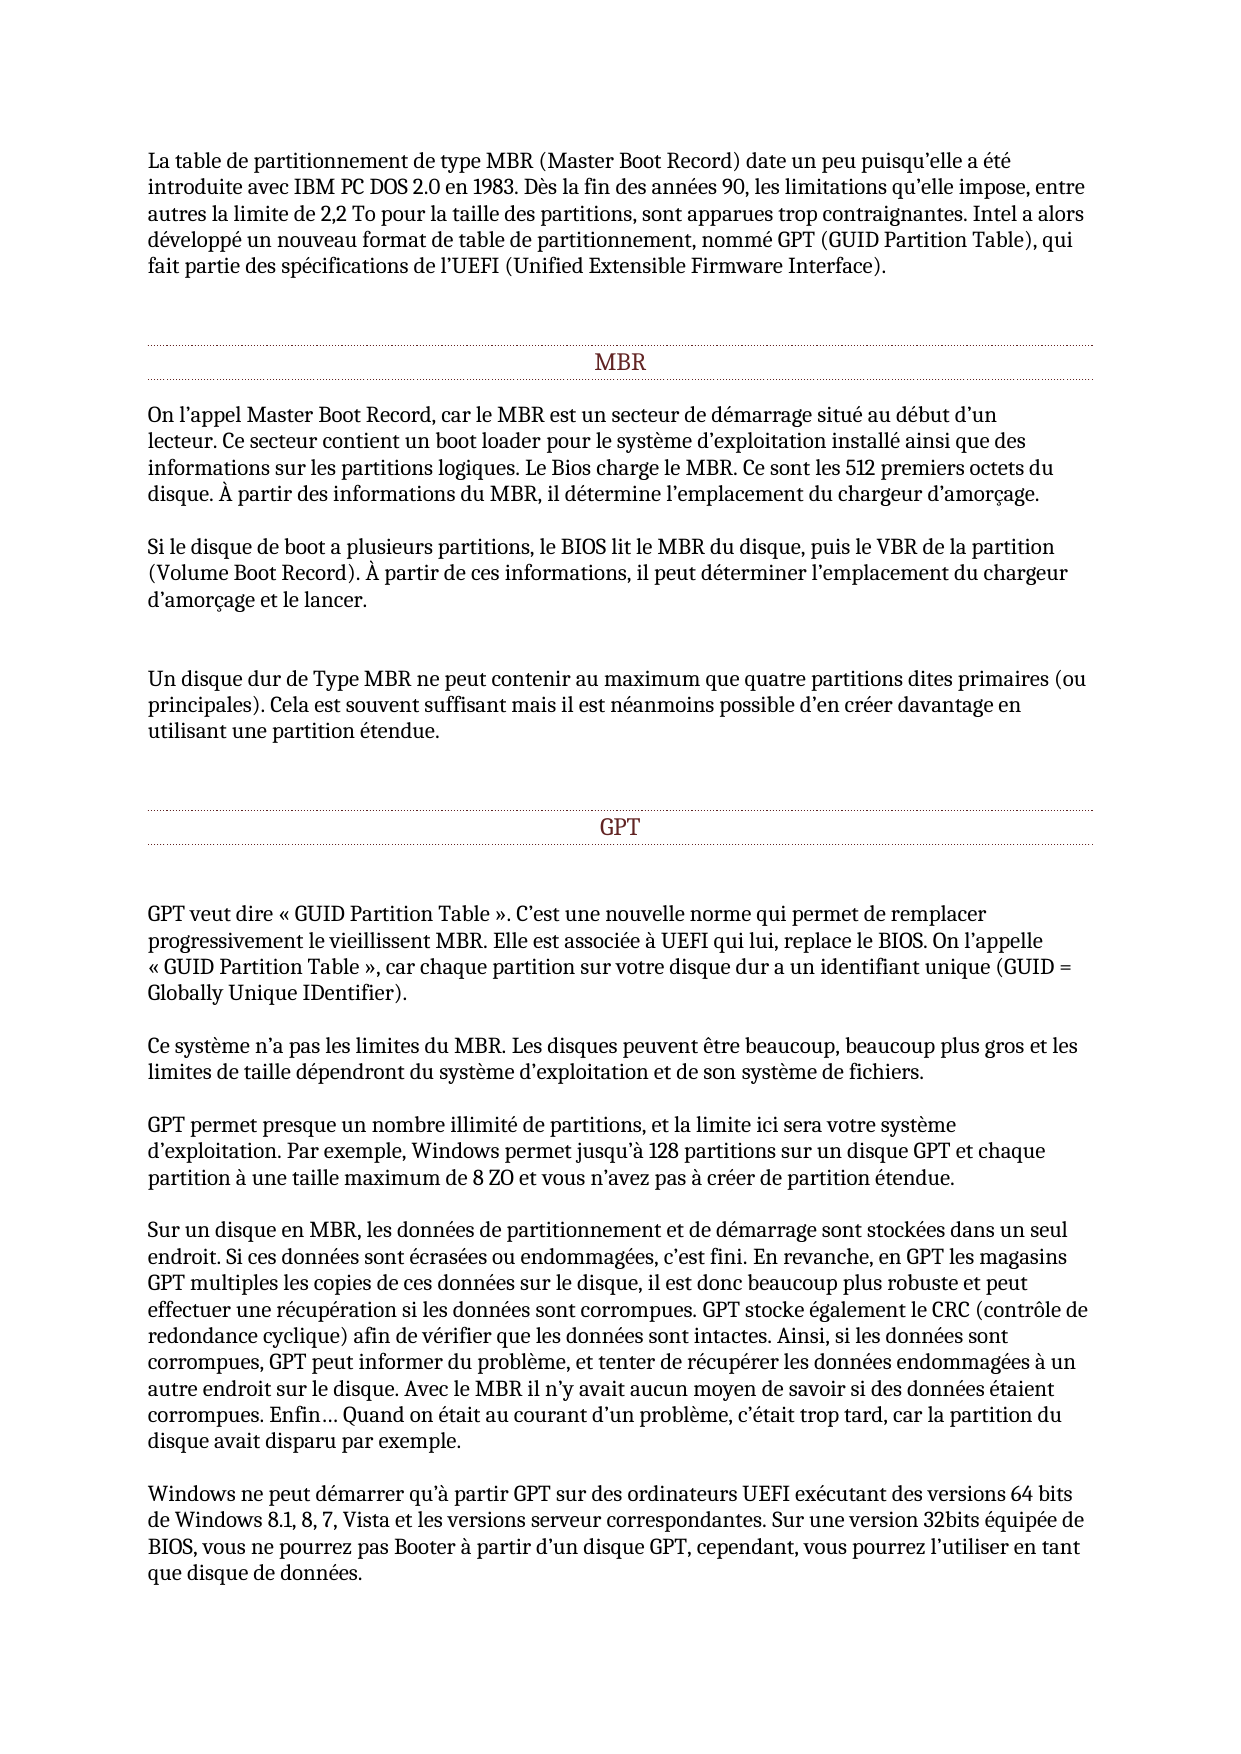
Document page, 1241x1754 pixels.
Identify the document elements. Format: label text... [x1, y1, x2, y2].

text Ce système n’a pas les limites du MBR. Les disques peuvent être beaucoup, beaucoup plus gros et les limites de taille dépendront du système d’exploitation et de son système de fichiers. [148, 1033, 1093, 1086]
text GPT permet presque un nombre illimité de partitions, et la limite ici sera votre système d’exploitation. Par exemple, Windows permet jusqu’à 128 partitions sur un disque GPT et chaque partition à une taille maximum de 8 ZO et vous n’avez pas à créer de partition étendue. [148, 1112, 1093, 1191]
text Sur un disque en MBR, les données de partitionnement et de démarrage sont stockées dans un seul endroit. Si ces données sont écrasées ou endommagées, c’est fini. En revanche, en GPT les magasins GPT multiples les copies de ces données sur le disque, il est donc beaucoup plus robuste et peut effectuer une récupération si les données sont corrompues. GPT stocke également le CRC (contrôle de redondance cyclique) afin de vérifier que les données sont intactes. Ainsi, si les données sont corrompues, GPT peut informer du problème, et tenter de récupérer les données endommagées à un autre endroit sur le disque. Avec le MBR il n’y avait aucun moyen de savoir si des données étaient corrompues. Enfin… Quand on était au courant d’un problème, c’était trop tard, car la partition du disque avait disparu par exemple. [148, 1217, 1093, 1454]
text Un disque dur de Type MBR ne peut contenir au maximum que quatre partitions dites primaires (ou principales). Cela est souvent suffisant mais il est néanmoins possible d’en créer davantage en utilisant une partition étendue. [148, 665, 1093, 744]
text On l’appel Master Boot Record, car le MBR est un secteur de démarrage situé au début d’un lecteur. Ce secteur contient un boot loader pour le système d’exploitation installé ainsi que des informations sur les partitions logiques. Le Bios charge le MBR. Ce sont les 512 premiers octets du disque. À partir des informations du MBR, il détermine l’emplacement du chargeur d’amorçage. [148, 402, 1093, 507]
text GPT veut dire « GUID Partition Table ». C’est une nouvelle norme qui permet de remplacer progressivement le vieillissent MBR. Elle est associée à UEFI qui lui, replace le BIOS. On l’appelle « GUID Partition Table », car chaque partition sur votre disque dur a un identifiant unique (GUID = Globally Unique IDentifier). [148, 901, 1093, 1006]
subtitle MBR [148, 345, 1093, 380]
text La table de partitionnement de type MBR (Master Boot Record) date un peu puisqu’elle a été introduite avec IBM PC DOS 2.0 en 1983. Dès la fin des années 90, les limitations qu’elle impose, entre autres la limite de 2,2 To pour la taille des partitions, sont apparues trop contraignantes. Intel a alors développé un nouveau format de table de partitionnement, nommé GPT (GUID Partition Table), qui fait partie des spécifications de l’UEFI (Unified Extensible Firmware Interface). [148, 148, 1093, 279]
subtitle GPT [148, 810, 1093, 845]
text Si le disque de boot a plusieurs partitions, le BIOS lit le MBR du disque, puis le VBR de la partition (Volume Boot Record). À partir de ces informations, il peut déterminer l’emplacement du chargeur d’amorçage et le lancer. [148, 534, 1093, 613]
text Windows ne peut démarrer qu’à partir GPT sur des ordinateurs UEFI exécutant des versions 64 bits de Windows 8.1, 8, 7, Vista et les versions serveur correspondantes. Sur une version 32bits équipée de BIOS, vous ne pourrez pas Booter à partir d’un disque GPT, cependant, vous pourrez l’utiliser en tant que disque de données. [148, 1481, 1093, 1586]
